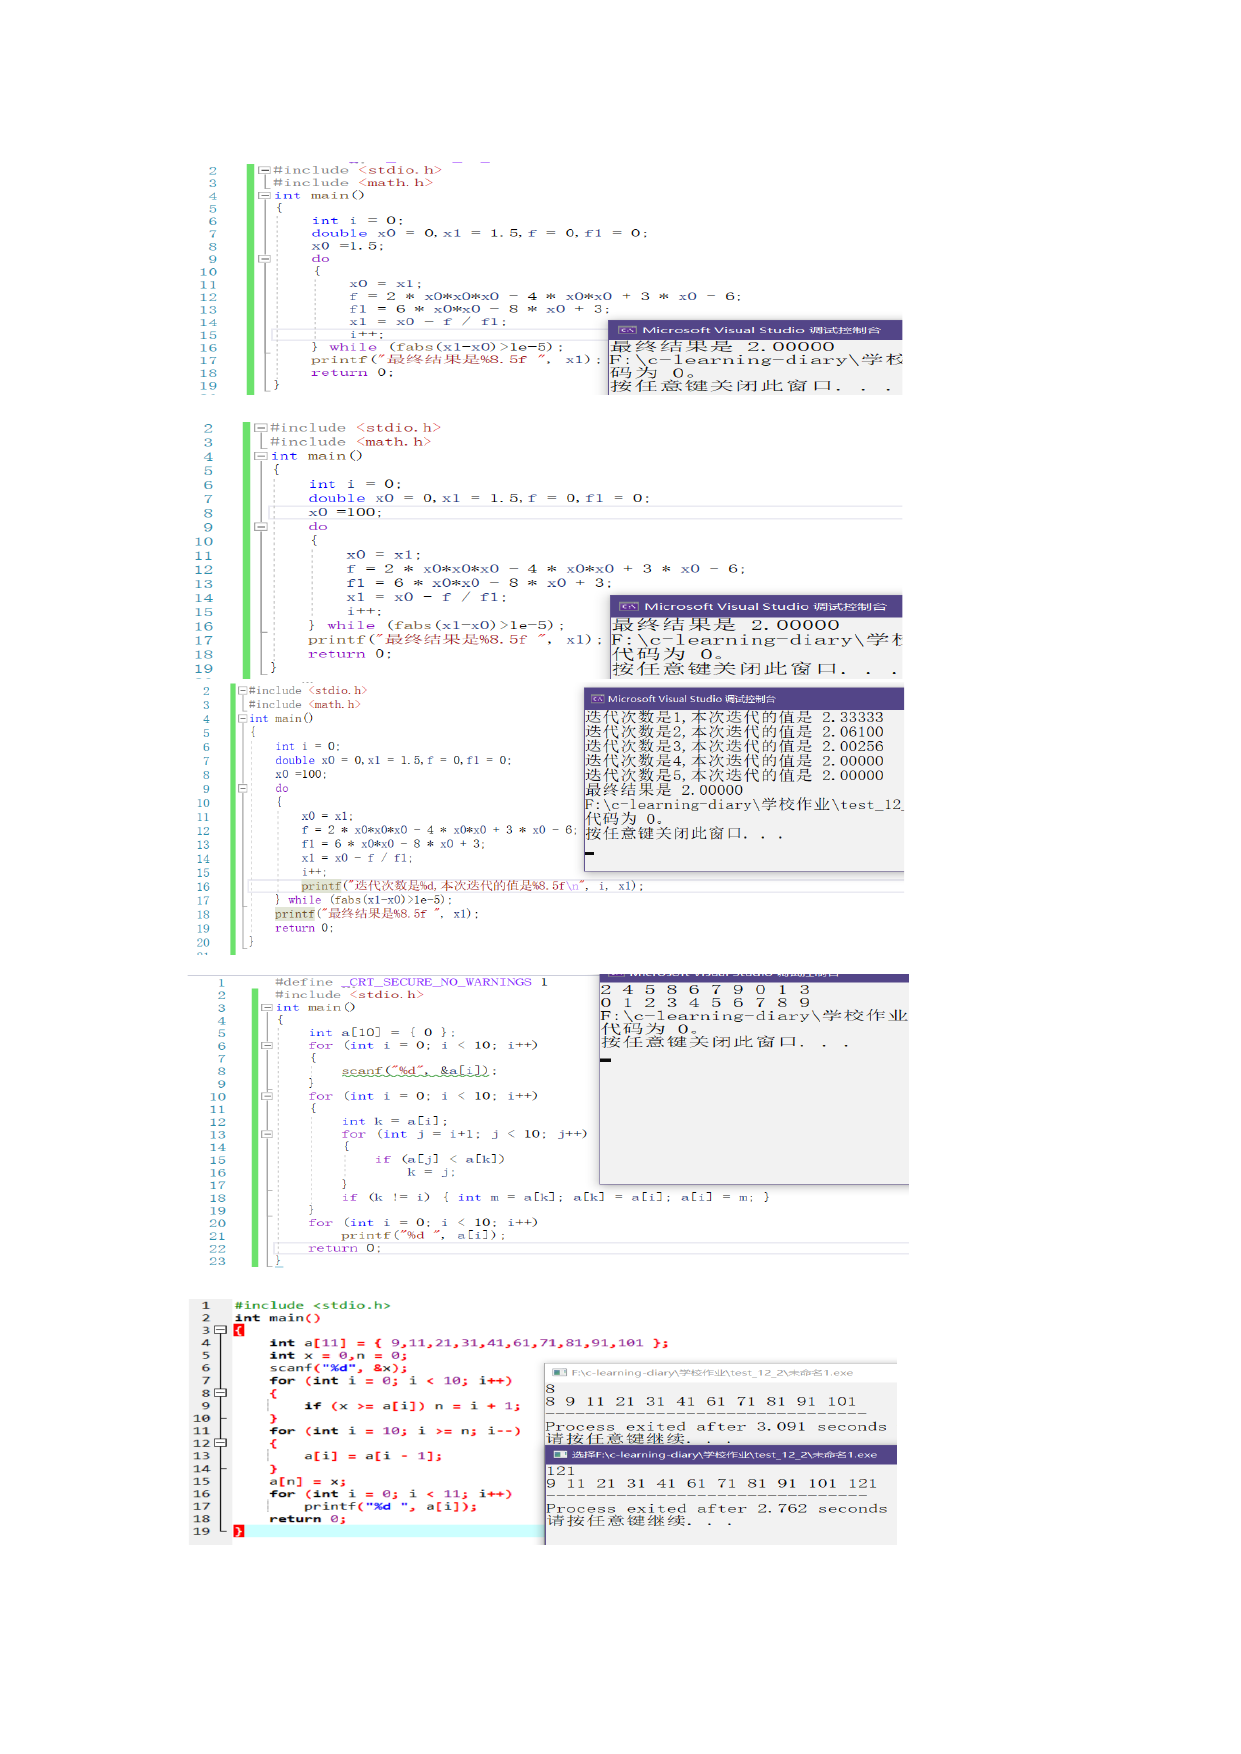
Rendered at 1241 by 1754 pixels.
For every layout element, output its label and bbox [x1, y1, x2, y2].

picture [187, 682, 905, 955]
picture [187, 1299, 897, 1545]
picture [187, 162, 903, 395]
picture [187, 422, 903, 679]
picture [187, 974, 909, 1268]
